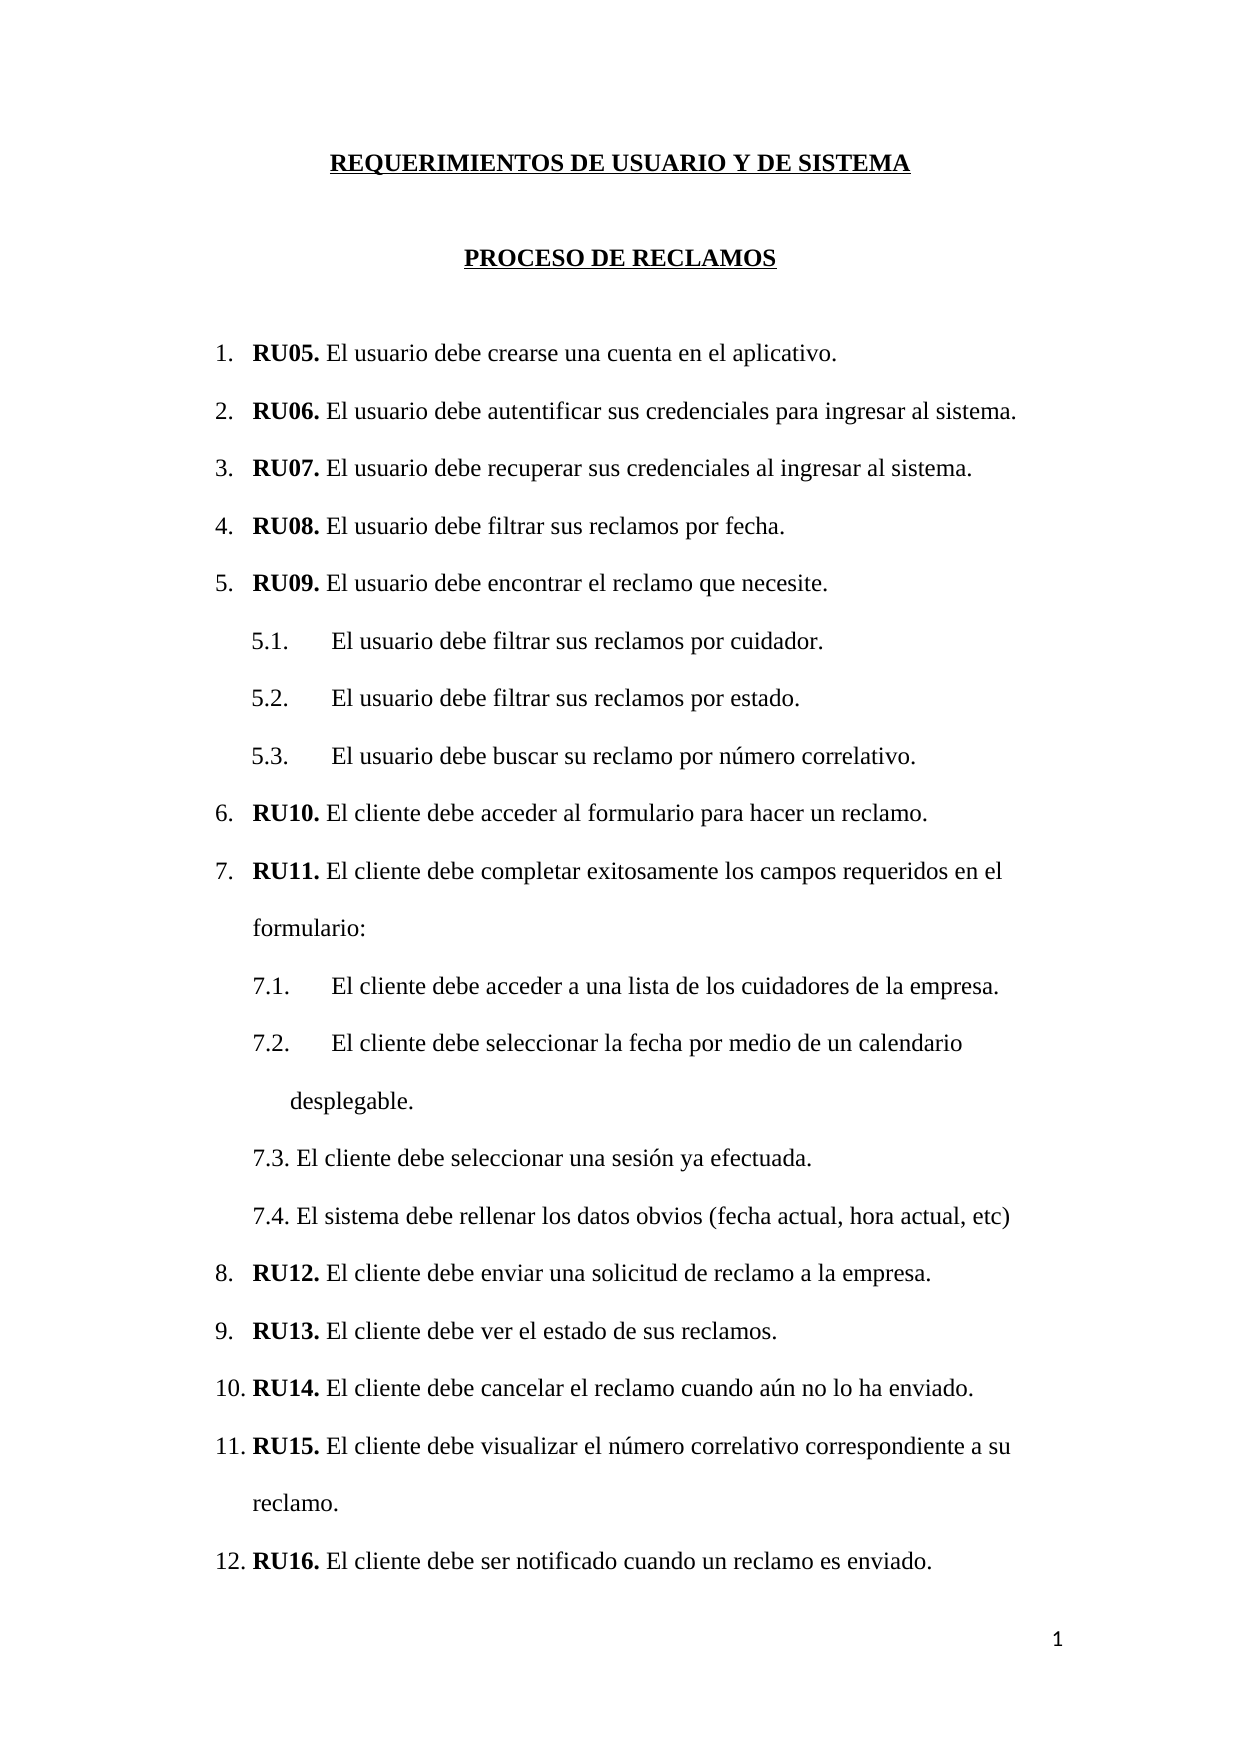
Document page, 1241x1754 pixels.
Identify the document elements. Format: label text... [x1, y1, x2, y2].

list El usuario debe filtrar sus reclamos por estado. [251, 683, 1063, 712]
text PROCESO DE RECLAMOS [177, 243, 1063, 272]
list RU12. El cliente debe enviar una solicitud de reclamo a la empresa. [215, 1258, 1063, 1287]
list RU14. El cliente debe cancelar el reclamo cuando aún no lo ha enviado. [215, 1373, 1063, 1402]
list RU05. El usuario debe crearse una cuenta en el aplicativo. [215, 338, 1063, 367]
list RU11. El cliente debe completar exitosamente los campos requeridos en el formulario: [215, 856, 1063, 942]
list 7.3. El cliente debe seleccionar una sesión ya efectuada. [252, 1143, 1063, 1172]
list El cliente debe seleccionar la fecha por medio de un calendario desplegable. [252, 1028, 1063, 1115]
list RU09. El usuario debe encontrar el reclamo que necesite. [215, 568, 1063, 597]
list El cliente debe acceder a una lista de los cuidadores de la empresa. [252, 971, 1063, 1000]
list RU08. El usuario debe filtrar sus reclamos por fecha. [215, 511, 1063, 540]
list RU10. El cliente debe acceder al formulario para hacer un reclamo. [215, 798, 1063, 827]
list El usuario debe buscar su reclamo por número correlativo. [251, 741, 1063, 770]
list RU16. El cliente debe ser notificado cuando un reclamo es enviado. [215, 1546, 1063, 1575]
text REQUERIMIENTOS DE USUARIO Y DE SISTEMA [177, 148, 1063, 176]
list RU06. El usuario debe autentificar sus credenciales para ingresar al sistema. [215, 396, 1063, 425]
list RU15. El cliente debe visualizar el número correlativo correspondiente a su reclamo. [215, 1431, 1063, 1517]
list 7.4. El sistema debe rellenar los datos obvios (fecha actual, hora actual, etc) [252, 1201, 1063, 1230]
list El usuario debe filtrar sus reclamos por cuidador. [251, 626, 1063, 655]
list RU13. El cliente debe ver el estado de sus reclamos. [215, 1316, 1063, 1345]
list RU07. El usuario debe recuperar sus credenciales al ingresar al sistema. [215, 453, 1063, 482]
